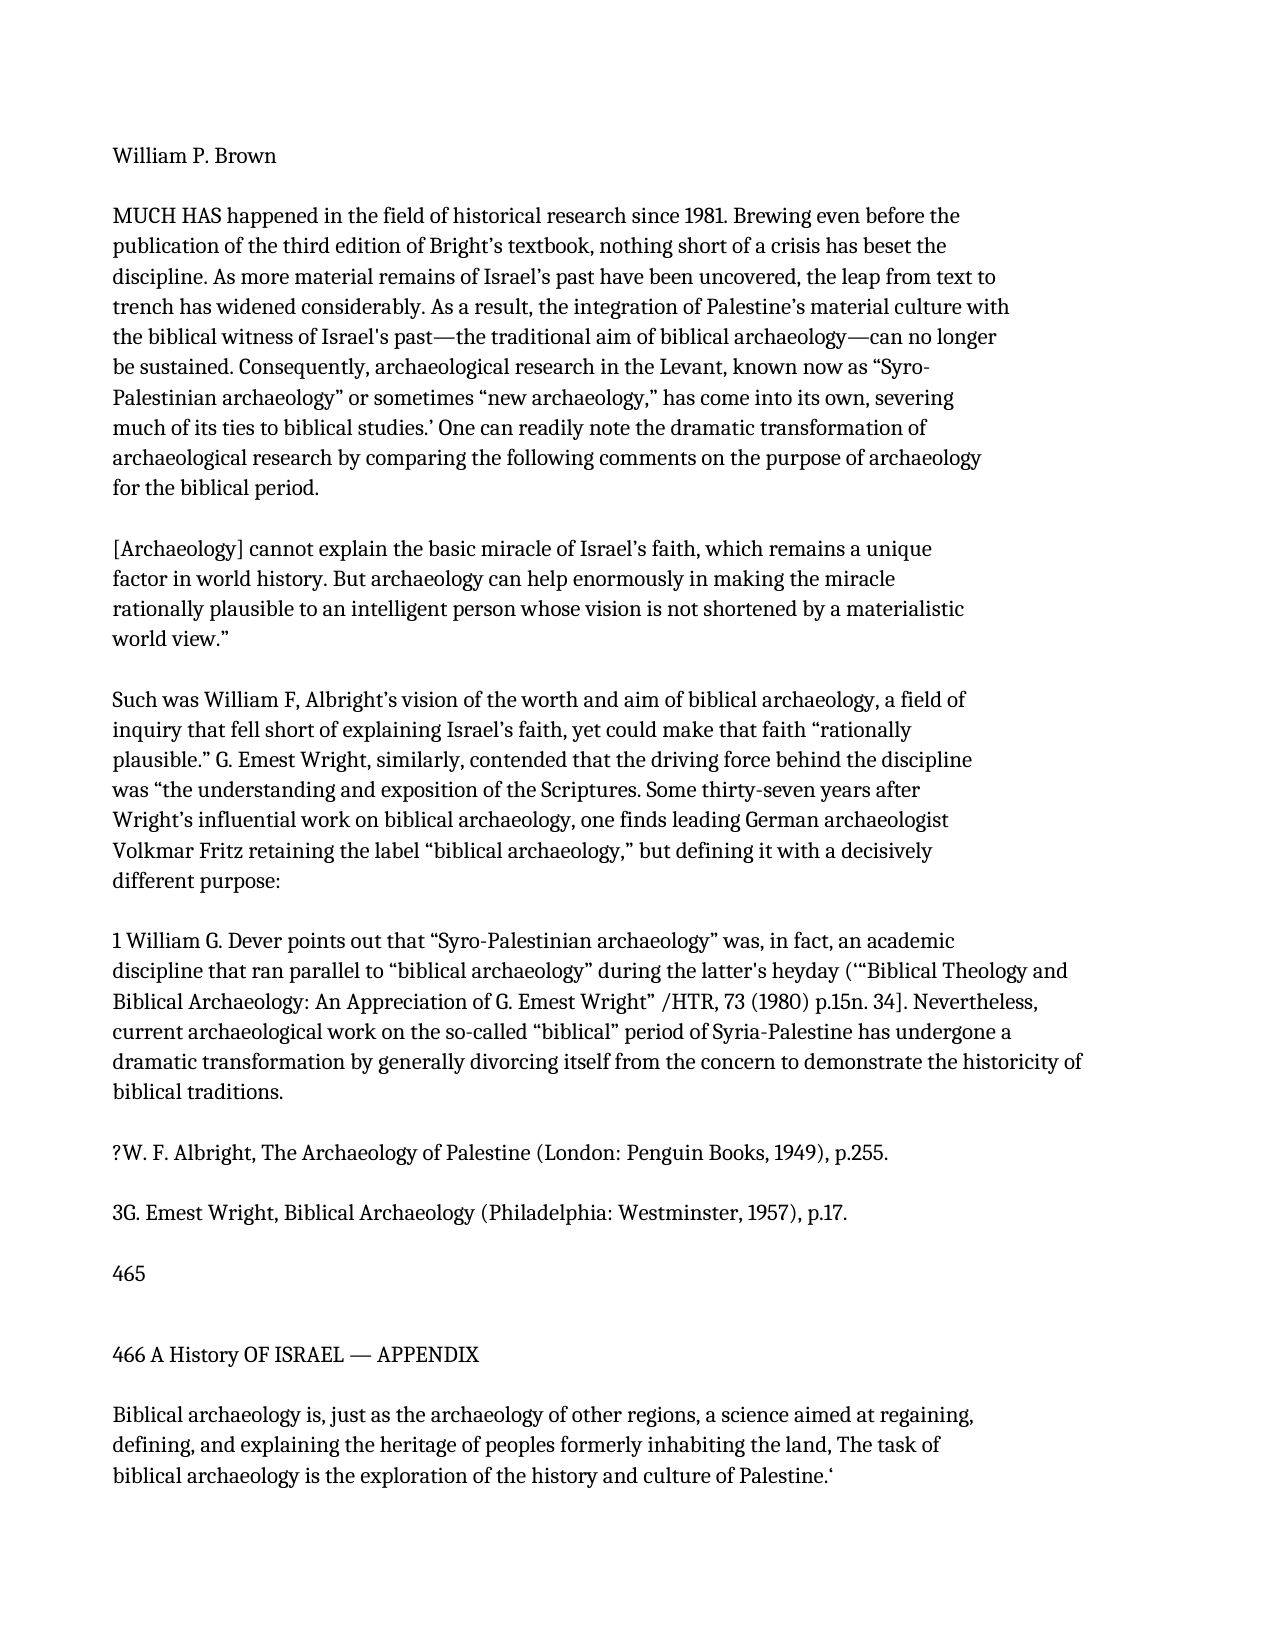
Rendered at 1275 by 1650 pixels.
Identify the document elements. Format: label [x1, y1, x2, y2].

text [112, 112, 1162, 1317]
text [112, 1342, 1162, 1519]
